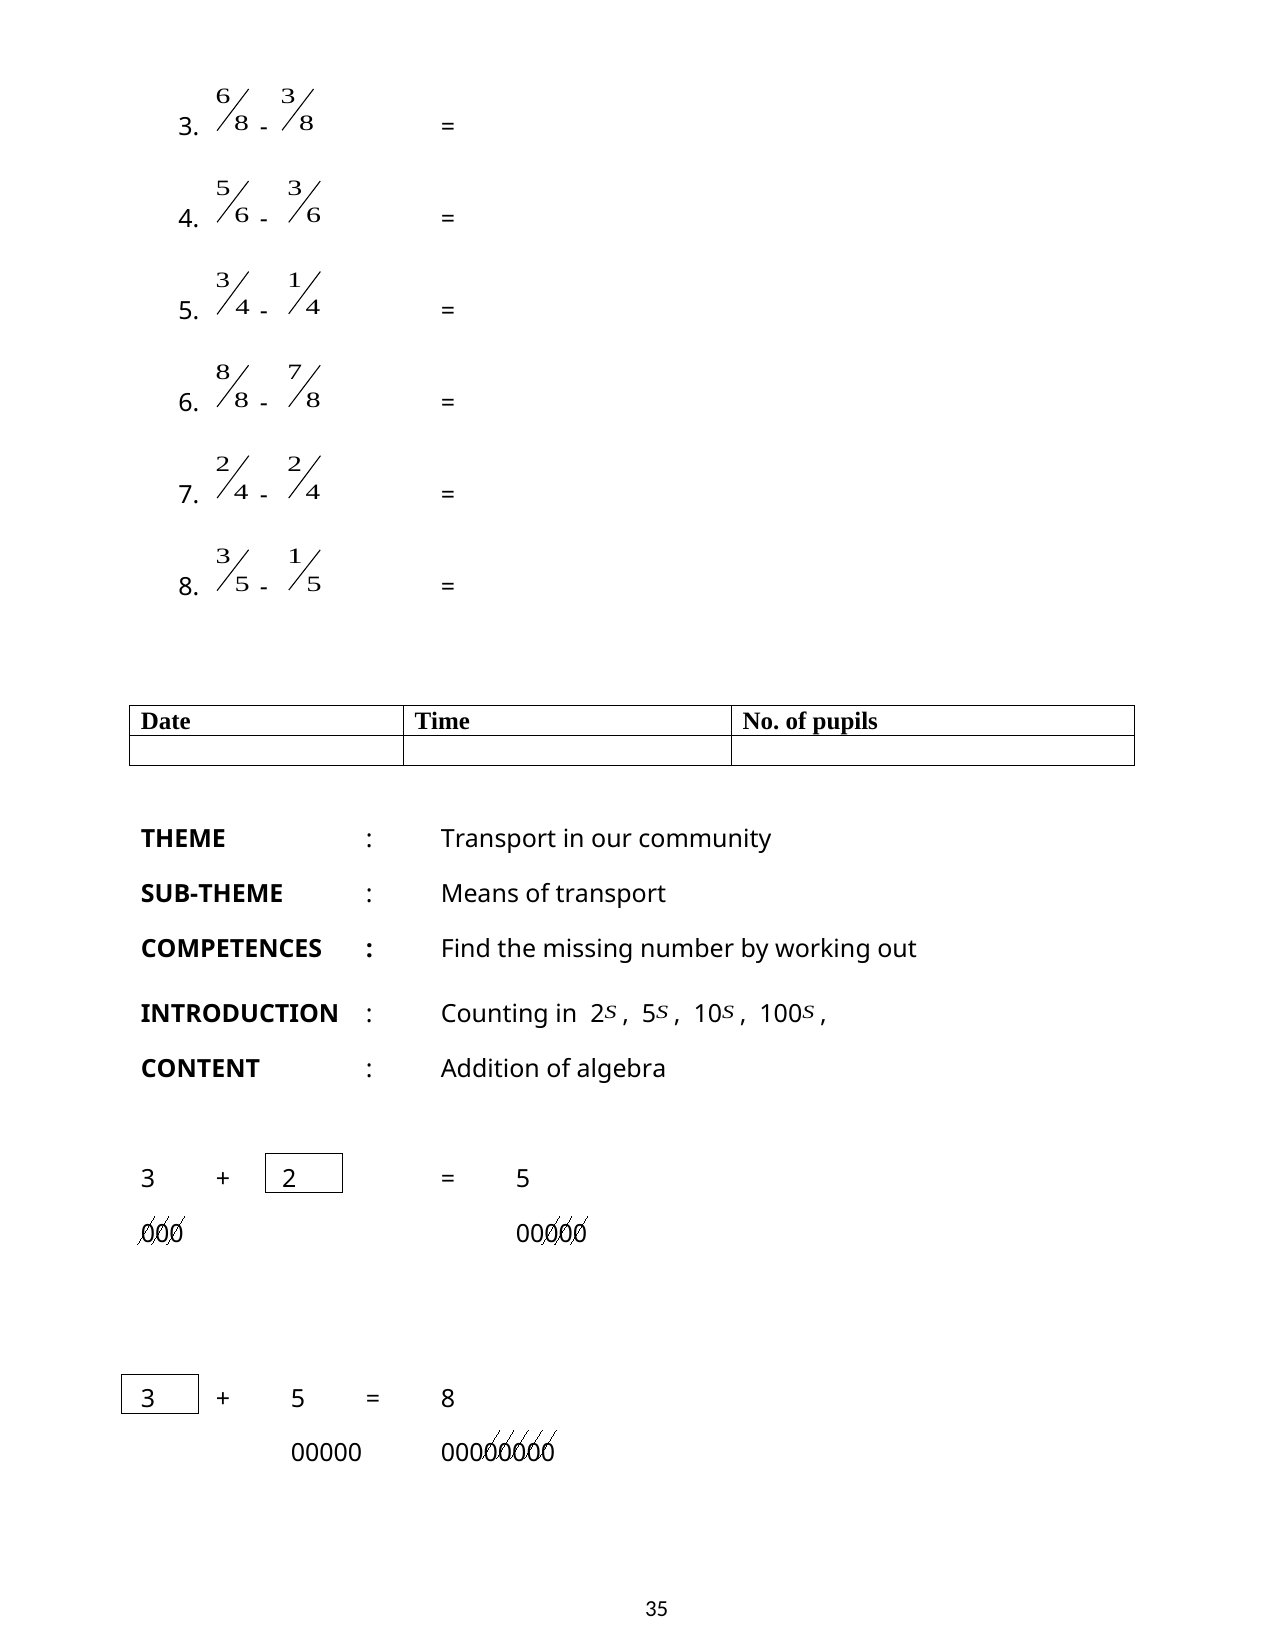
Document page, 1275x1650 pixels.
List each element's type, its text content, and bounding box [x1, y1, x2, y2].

table_cell [404, 736, 731, 764]
text THEME : Transport in our community [141, 821, 1172, 854]
text CONTENT : Addition of algebra [141, 1051, 1172, 1085]
text INTRODUCTION : Counting in 2, 5, 10, 100, [141, 985, 1172, 1030]
list - = [178, 84, 1172, 142]
text 000 00000 [141, 1216, 1172, 1249]
table_cell [130, 736, 403, 764]
text SUB-THEME : Means of transport [141, 875, 1172, 909]
list - = [178, 176, 1172, 234]
list - = [178, 545, 1172, 603]
table_header No. of pupils [732, 706, 1134, 735]
list - = [178, 361, 1172, 419]
list - = [178, 268, 1172, 327]
list - = [178, 453, 1172, 511]
text 00000 00000000 [216, 1435, 1172, 1469]
text 3 + 5 = 8 [141, 1380, 1172, 1414]
table_header Time [404, 706, 731, 735]
table_cell [732, 736, 1134, 764]
text COMPETENCES : Find the missing number by working out [141, 930, 1172, 964]
table_header Date [130, 706, 403, 735]
text 3 + 2 = 5 [141, 1161, 1172, 1195]
